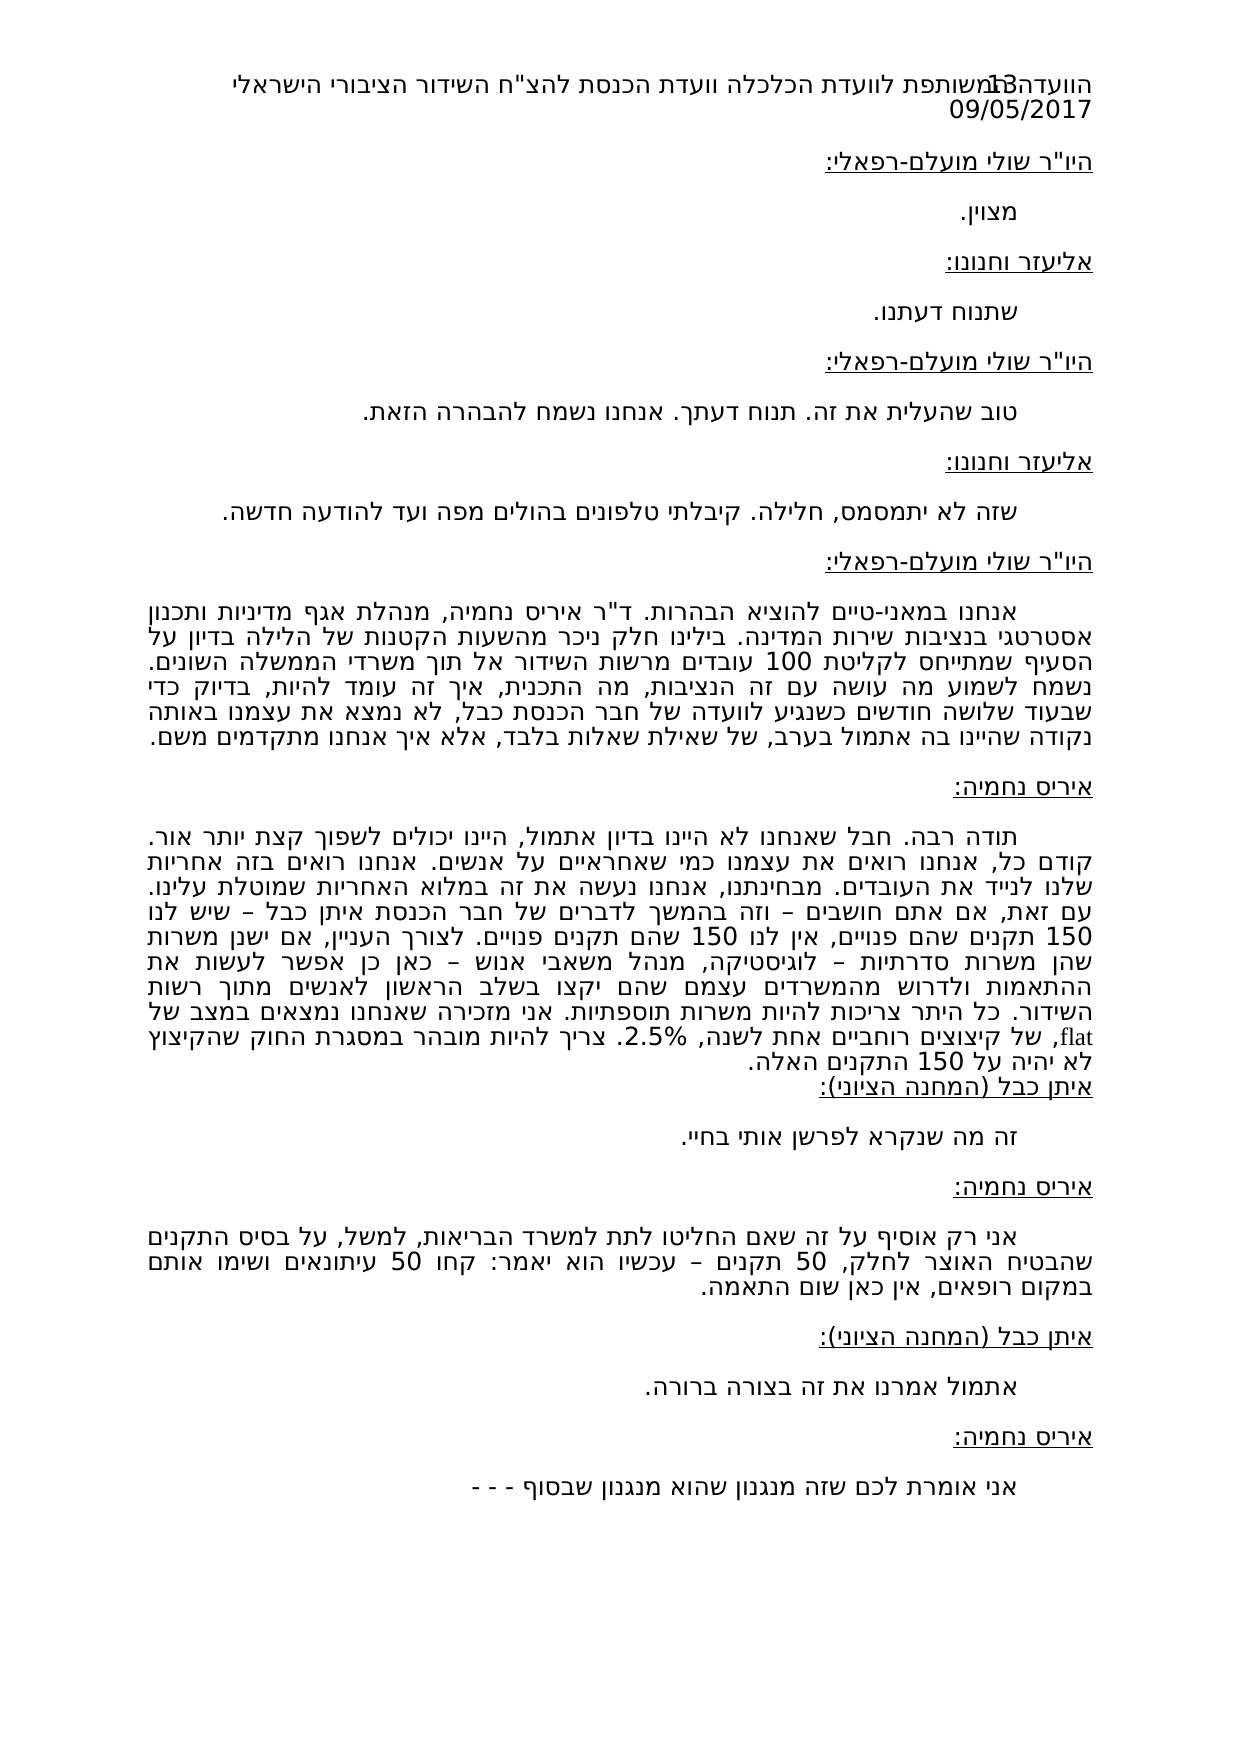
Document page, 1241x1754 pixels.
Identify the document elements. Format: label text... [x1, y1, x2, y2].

text איריס נחמיה: [147, 775, 1093, 800]
text היו"ר שולי מועלם-רפאלי: [147, 350, 1093, 375]
text תודה רבה. חבל שאנחנו לא היינו בדיון אתמול, היינו יכולים לשפוך קצת יותר אור. קודם כל, אנחנו רואים את עצמנו כמי שאחראיים על אנשים. אנחנו רואים בזה אחריות שלנו לנייד את העובדים. מבחינתנו, אנחנו נעשה את זה במלוא האחריות שמוטלת עלינו. עם זאת, אם אתם חושבים – וזה בהמשך לדברים של חבר הכנסת איתן כבל – שיש לנו 150 תקנים שהם פנויים, אין לנו 150 שהם תקנים פנויים. לצורך העניין, אם ישנן משרות שהן משרות סדרתיות – לוגיסטיקה, מנהל משאבי אנוש – כאן כן אפשר לעשות את ההתאמות ולדרוש מהמשרדים עצמם שהם יקצו בשלב הראשון לאנשים מתוך רשות השידור. כל היתר צריכות להיות משרות תוספתיות. אני מזכירה שאנחנו נמצאים במצב של flat, של קיצוצים רוחביים אחת לשנה, 2.5%. צריך להיות מובהר במסגרת החוק שהקיצוץ לא יהיה על 150 התקנים האלה. [147, 825, 1093, 1075]
text שתנוח דעתנו. [147, 300, 1093, 325]
text שזה לא יתמסמס, חלילה. קיבלתי טלפונים בהולים מפה ועד להודעה חדשה. [147, 500, 1093, 525]
text אליעזר וחנונו: [147, 450, 1093, 475]
text היו"ר שולי מועלם-רפאלי: [147, 150, 1093, 175]
text אנחנו במאני-טיים להוציא הבהרות. ד"ר איריס נחמיה, מנהלת אגף מדיניות ותכנון אסטרטגי בנציבות שירות המדינה. בילינו חלק ניכר מהשעות הקטנות של הלילה בדיון על הסעיף שמתייחס לקליטת 100 עובדים מרשות השידור אל תוך משרדי הממשלה השונים. נשמח לשמוע מה עושה עם זה הנציבות, מה התכנית, איך זה עומד להיות, בדיוק כדי שבעוד שלושה חודשים כשנגיע לוועדה של חבר הכנסת כבל, לא נמצא את עצמנו באותה נקודה שהיינו בה אתמול בערב, של שאילת שאלות בלבד, אלא איך אנחנו מתקדמים משם. [147, 600, 1093, 750]
text זה מה שנקרא לפרשן אותי בחיי. [147, 1125, 1093, 1150]
text טוב שהעלית את זה. תנוח דעתך. אנחנו נשמח להבהרה הזאת. [147, 400, 1093, 425]
text אני רק אוסיף על זה שאם החליטו לתת למשרד הבריאות, למשל, על בסיס התקנים שהבטיח האוצר לחלק, 50 תקנים – עכשיו הוא יאמר: קחו 50 עיתונאים ושימו אותם במקום רופאים, אין כאן שום התאמה. [147, 1225, 1093, 1300]
text איריס נחמיה: [147, 1175, 1093, 1200]
text מצוין. [147, 200, 1093, 225]
text אליעזר וחנונו: [147, 250, 1093, 275]
text איריס נחמיה: [147, 1425, 1093, 1450]
text איתן כבל (המחנה הציוני): [147, 1075, 1093, 1100]
text אתמול אמרנו את זה בצורה ברורה. [147, 1375, 1093, 1400]
text אני אומרת לכם שזה מנגנון שהוא מנגנון שבסוף - - - [147, 1475, 1093, 1500]
text היו"ר שולי מועלם-רפאלי: [147, 550, 1093, 575]
text איתן כבל (המחנה הציוני): [147, 1325, 1093, 1350]
